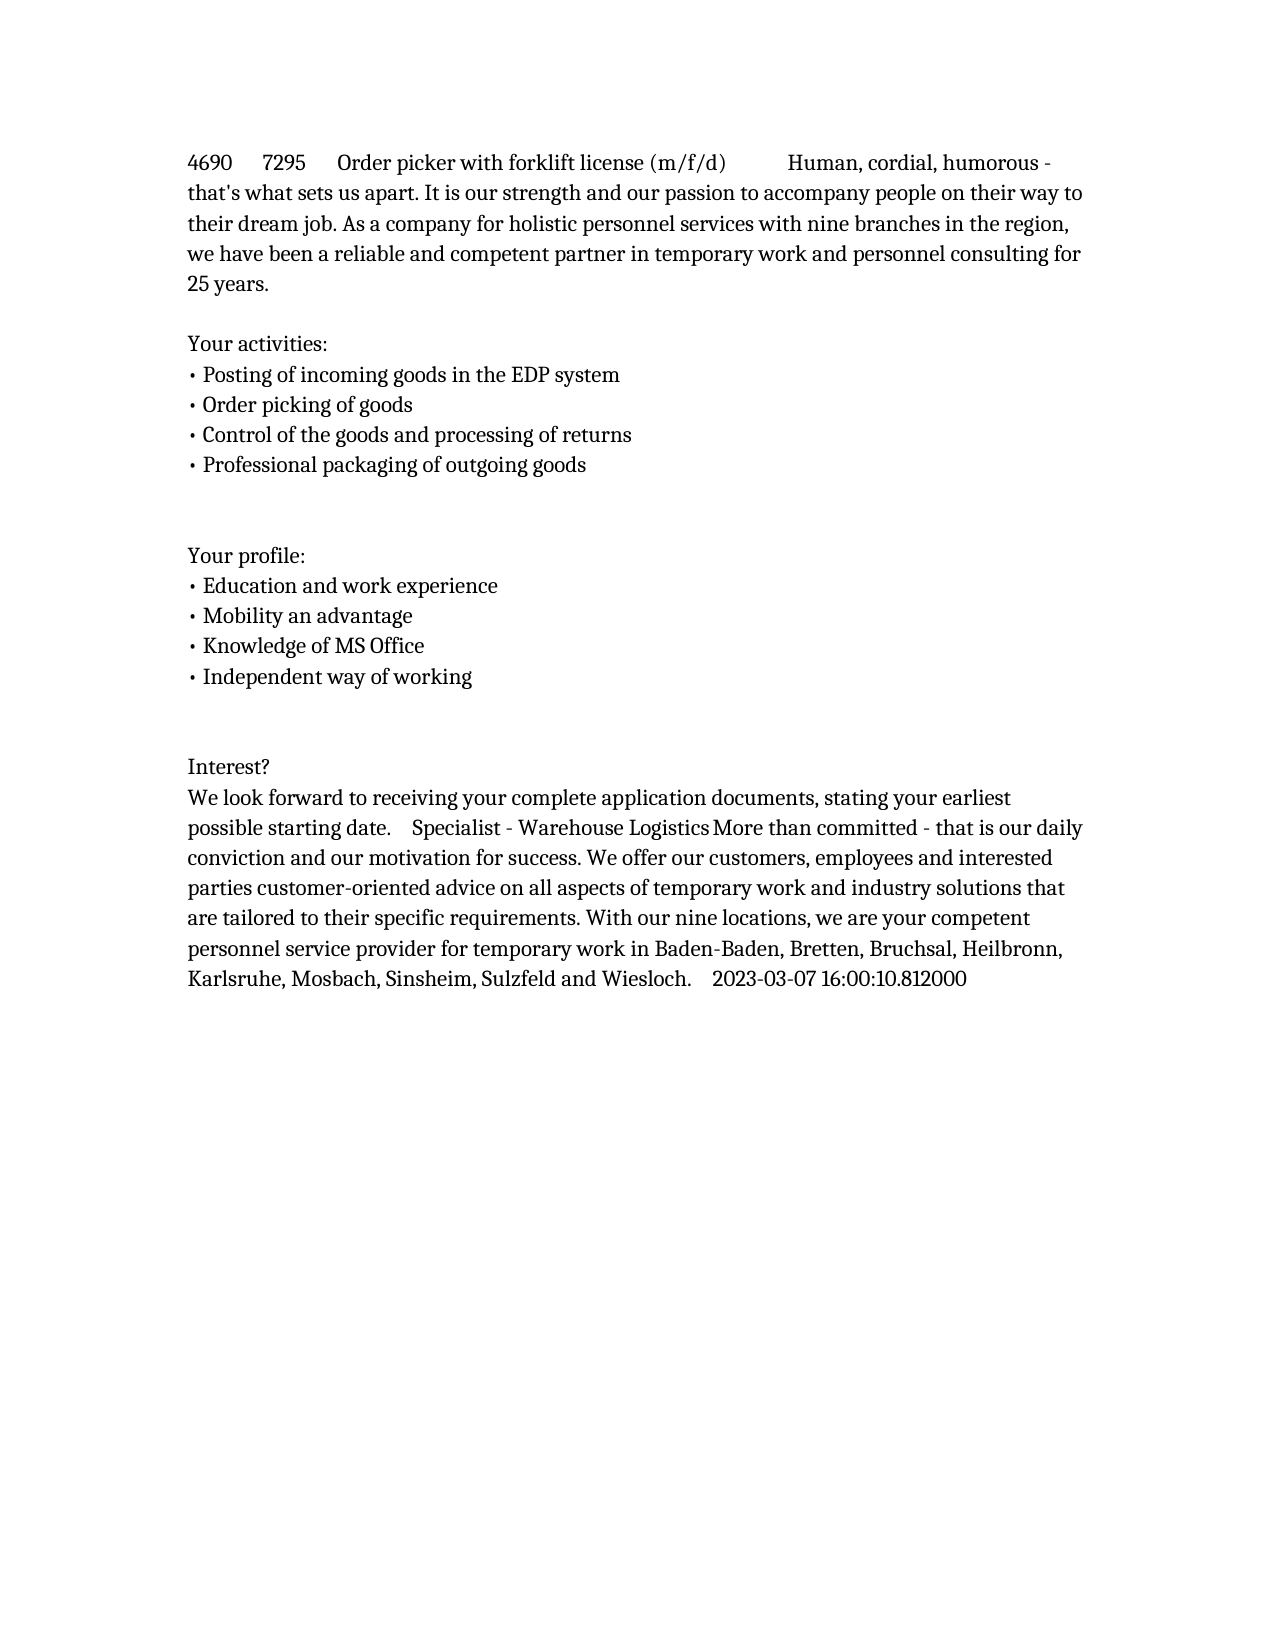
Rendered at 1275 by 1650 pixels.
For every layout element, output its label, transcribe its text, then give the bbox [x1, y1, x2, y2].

text 4690 7295 Order picker with forklift license (m/f/d) Human, cordial, humorous - that's what sets us apart. It is our strength and our passion to accompany people on their way to their dream job. As a company for holistic personnel services with nine branches in the region, we have been a reliable and competent partner in temporary work and personnel consulting for 25 years. Your activities: • Posting of incoming goods in the EDP system • Order picking of goods • Control of the goods and processing of returns • Professional packaging of outgoing goods Your profile: • Education and work experience • Mobility an advantage • Knowledge of MS Office • Independent way of working Interest? We look forward to receiving your complete application documents, stating your earliest possible starting date. Specialist - Warehouse Logistics More than committed - that is our daily conviction and our motivation for success. We offer our customers, employees and interested parties customer-oriented advice on all aspects of temporary work and industry solutions that are tailored to their specific requirements. With our nine locations, we are your competent personnel service provider for temporary work in Baden-Baden, Bretten, Bruchsal, Heilbronn, Karlsruhe, Mosbach, Sinsheim, Sulzfeld and Wiesloch. 2023-03-07 16:00:10.812000 [187, 150, 1087, 1022]
